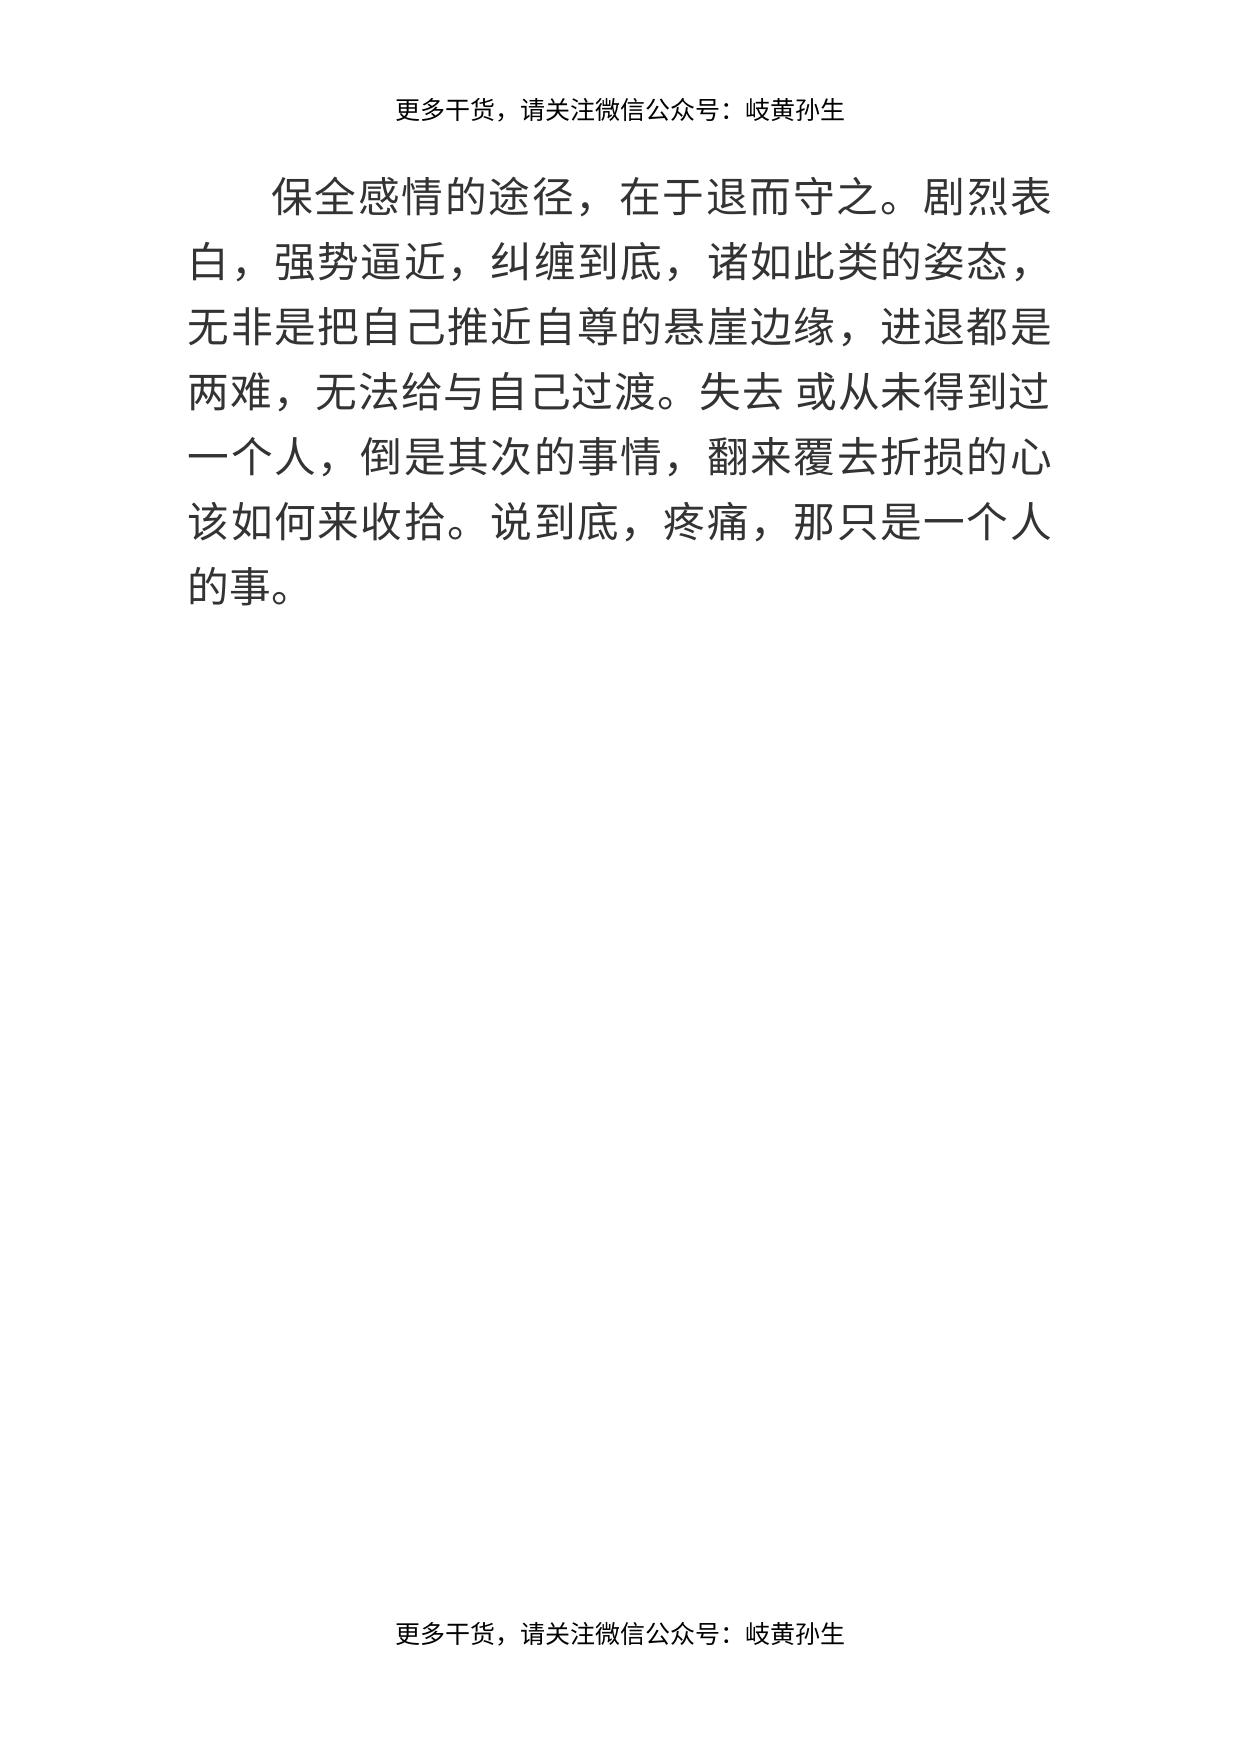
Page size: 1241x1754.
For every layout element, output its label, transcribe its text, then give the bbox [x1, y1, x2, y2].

text 保全感情的途径，在于退而守之。剧烈表白，强势逼近，纠缠到底，诸如此类的姿态，无非是把自己推近自尊的悬崖边缘，进退都是两难，无法给与自己过渡。失去 或从未得到过一个人，倒是其次的事情，翻来覆去折损的心该如何来收拾。说到底，疼痛，那只是一个人的事。 [187, 162, 1053, 617]
